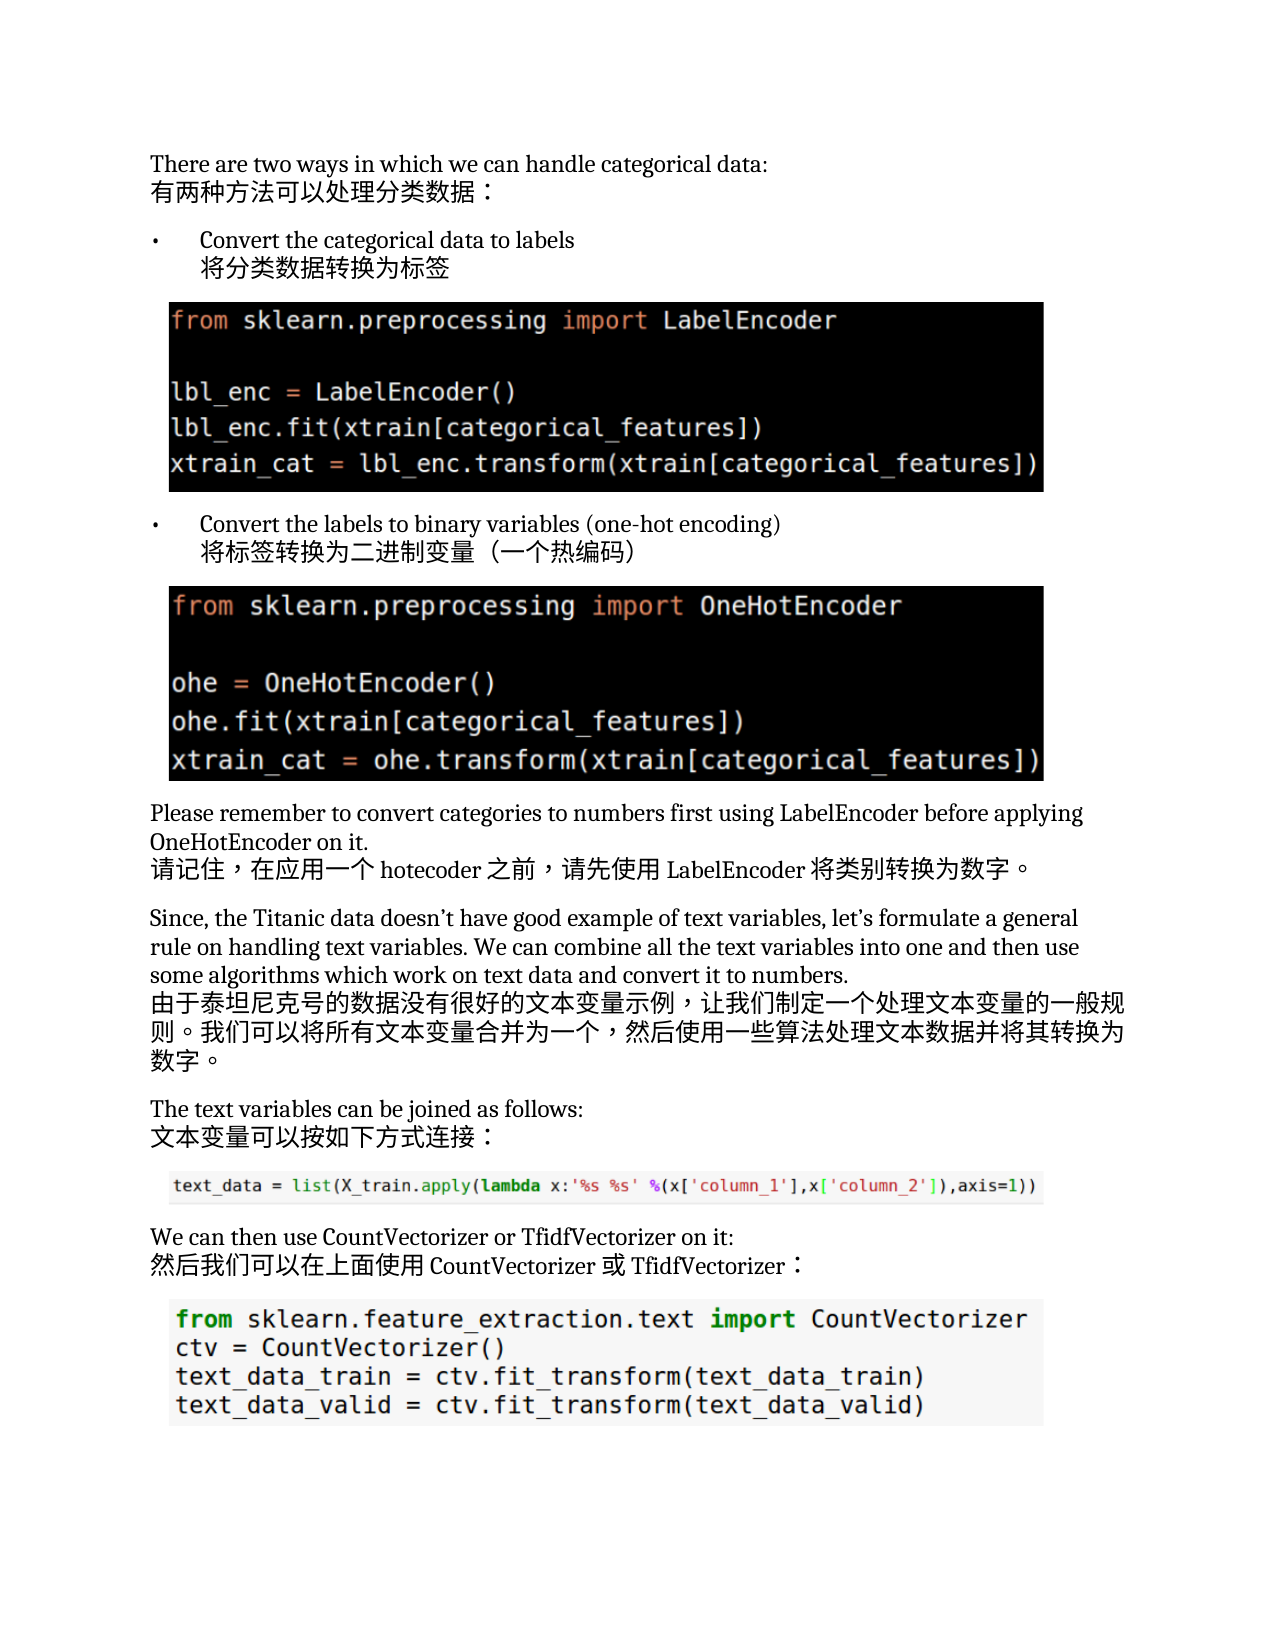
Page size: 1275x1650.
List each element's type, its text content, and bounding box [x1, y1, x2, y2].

text There are two ways in which we can handle categorical data: 有两种方法可以处理分类数据： [150, 150, 1125, 207]
list Convert the categorical data to labels 将分类数据转换为标签 [150, 226, 1125, 284]
text The text variables can be joined as follows: 文本变量可以按如下方式连接： [150, 1095, 1125, 1153]
text Please remember to convert categories to numbers first using LabelEncoder before applying OneHotEncoder on it. 请记住，在应用一个hotecoder之前，请先使用LabelEncoder将类别转换为数字。 [150, 799, 1125, 885]
picture [168, 302, 1044, 492]
picture [168, 586, 1044, 781]
list Convert the labels to binary variables (one-hot encoding) 将标签转换为二进制变量（一个热编码） [150, 510, 1125, 568]
text We can then use CountVectorizer or TfidfVectorizer on it: 然后我们可以在上面使用CountVectorizer或TfidfVectorizer： [150, 1223, 1125, 1281]
picture [168, 1171, 1044, 1205]
picture [168, 1299, 1044, 1426]
text Since, the Titanic data doesn’t have good example of text variables, let’s formulate a general rule on handling text variables. We can combine all the text variables into one and then use some algorithms which work on text data and convert it to numbers. 由于泰坦尼克号的数据没有很好的文本变量示例，让我们制定一个处理文本变量的一般规则。我们可以将所有文本变量合并为一个，然后使用一些算法处理文本数据并将其转换为数字。 [150, 904, 1125, 1076]
